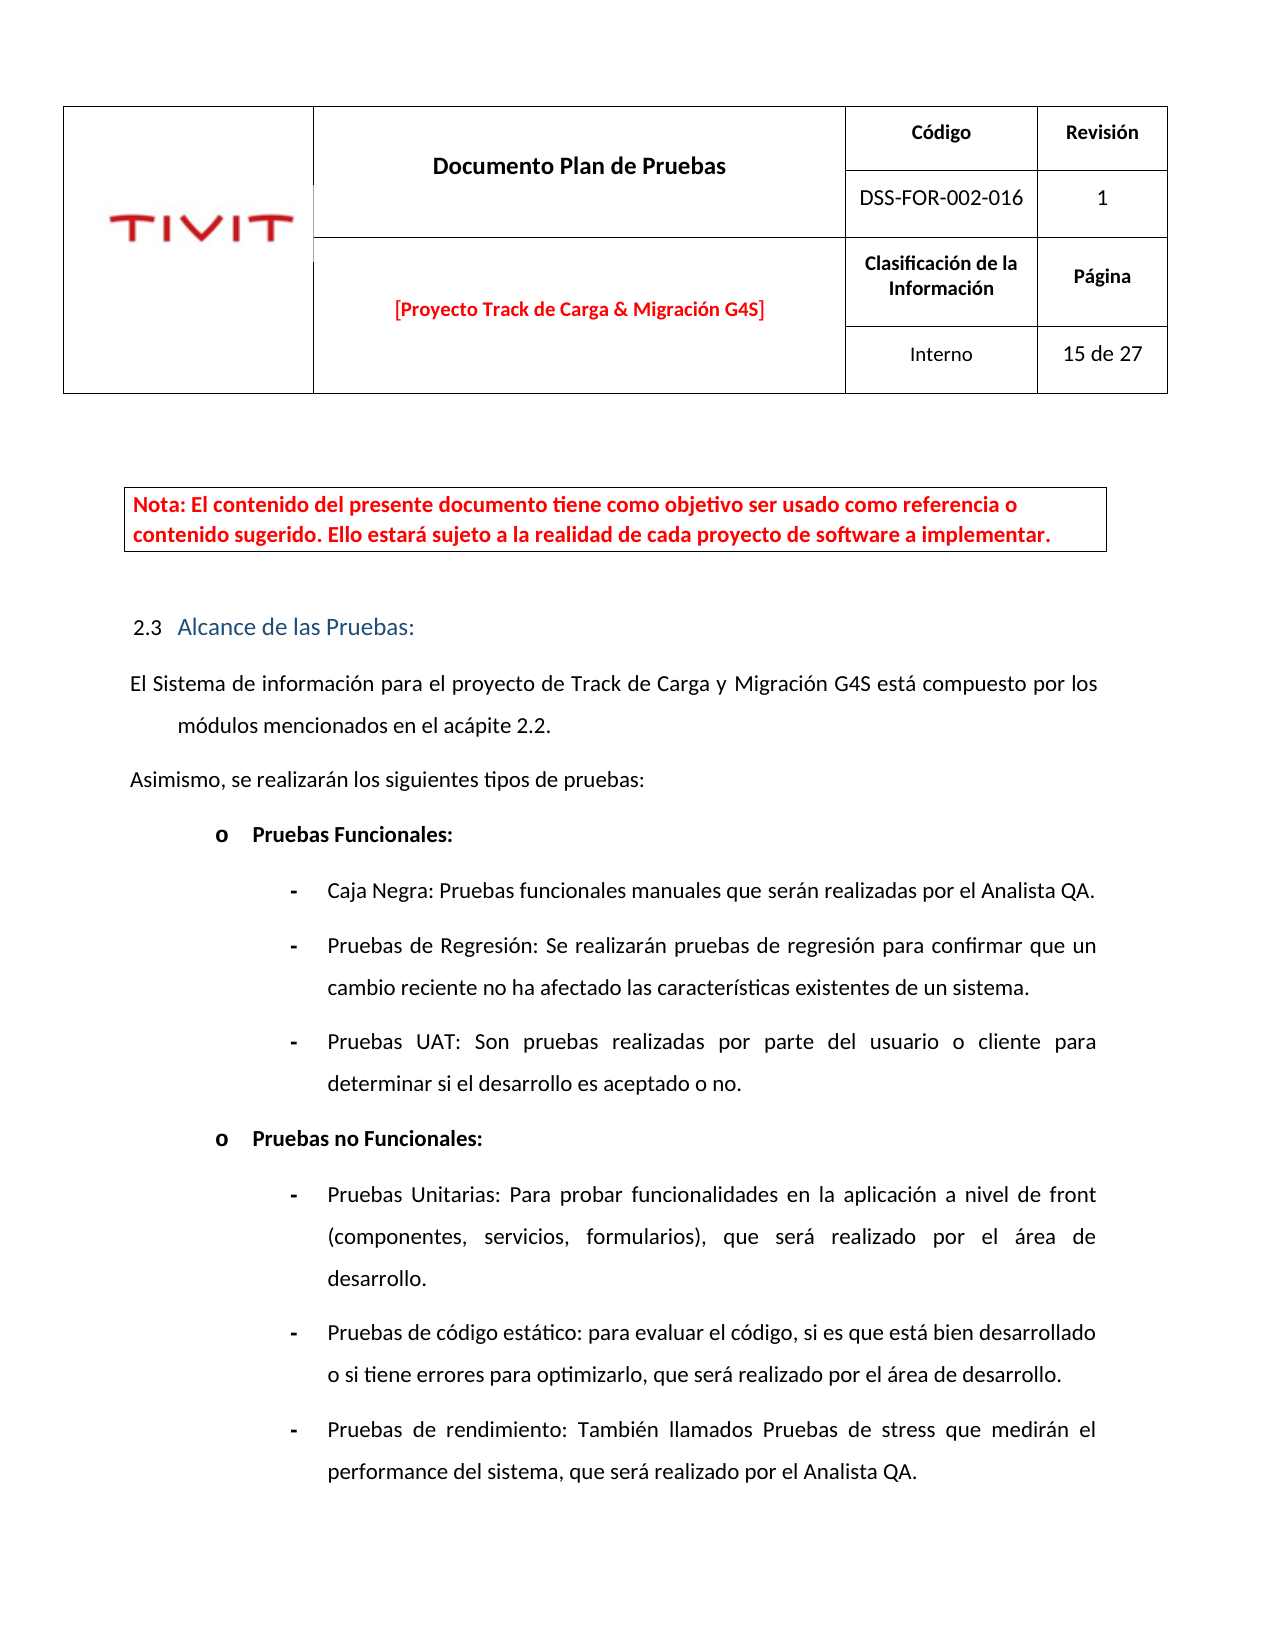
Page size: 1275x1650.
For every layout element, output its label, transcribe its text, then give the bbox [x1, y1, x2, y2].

list Alcance de las Pruebas: [133, 611, 1098, 641]
list Pruebas Funcionales: [215, 820, 1098, 849]
list Pruebas de rendimiento: También llamados Pruebas de stress que medirán el performance del sistema, que será realizado por el Analista QA. [290, 1415, 1098, 1485]
text Asimismo, se realizarán los siguientes tipos de pruebas: [130, 766, 1098, 794]
list Pruebas Unitarias: Para probar funcionalidades en la aplicación a nivel de front (componentes, servicios, formularios), que será realizado por el área de desarrollo. [290, 1180, 1098, 1292]
list Pruebas UAT: Son pruebas realizadas por parte del usuario o cliente para determinar si el desarrollo es aceptado o no. [290, 1027, 1098, 1097]
text El Sistema de información para el proyecto de Track de Carga y Migración G4S está compuesto por los módulos mencionados en el acápite 2.2. [130, 669, 1098, 739]
list Caja Negra: Pruebas funcionales manuales que serán realizadas por el Analista QA. [290, 876, 1098, 904]
list Pruebas de código estático: para evaluar el código, si es que está bien desarrollado o si tiene errores para optimizarlo, que será realizado por el área de desarrollo. [290, 1318, 1098, 1388]
list Pruebas no Funcionales: [215, 1124, 1098, 1153]
list Pruebas de Regresión: Se realizarán pruebas de regresión para confirmar que un cambio reciente no ha afectado las características existentes de un sistema. [290, 931, 1098, 1001]
picture [74, 185, 314, 262]
